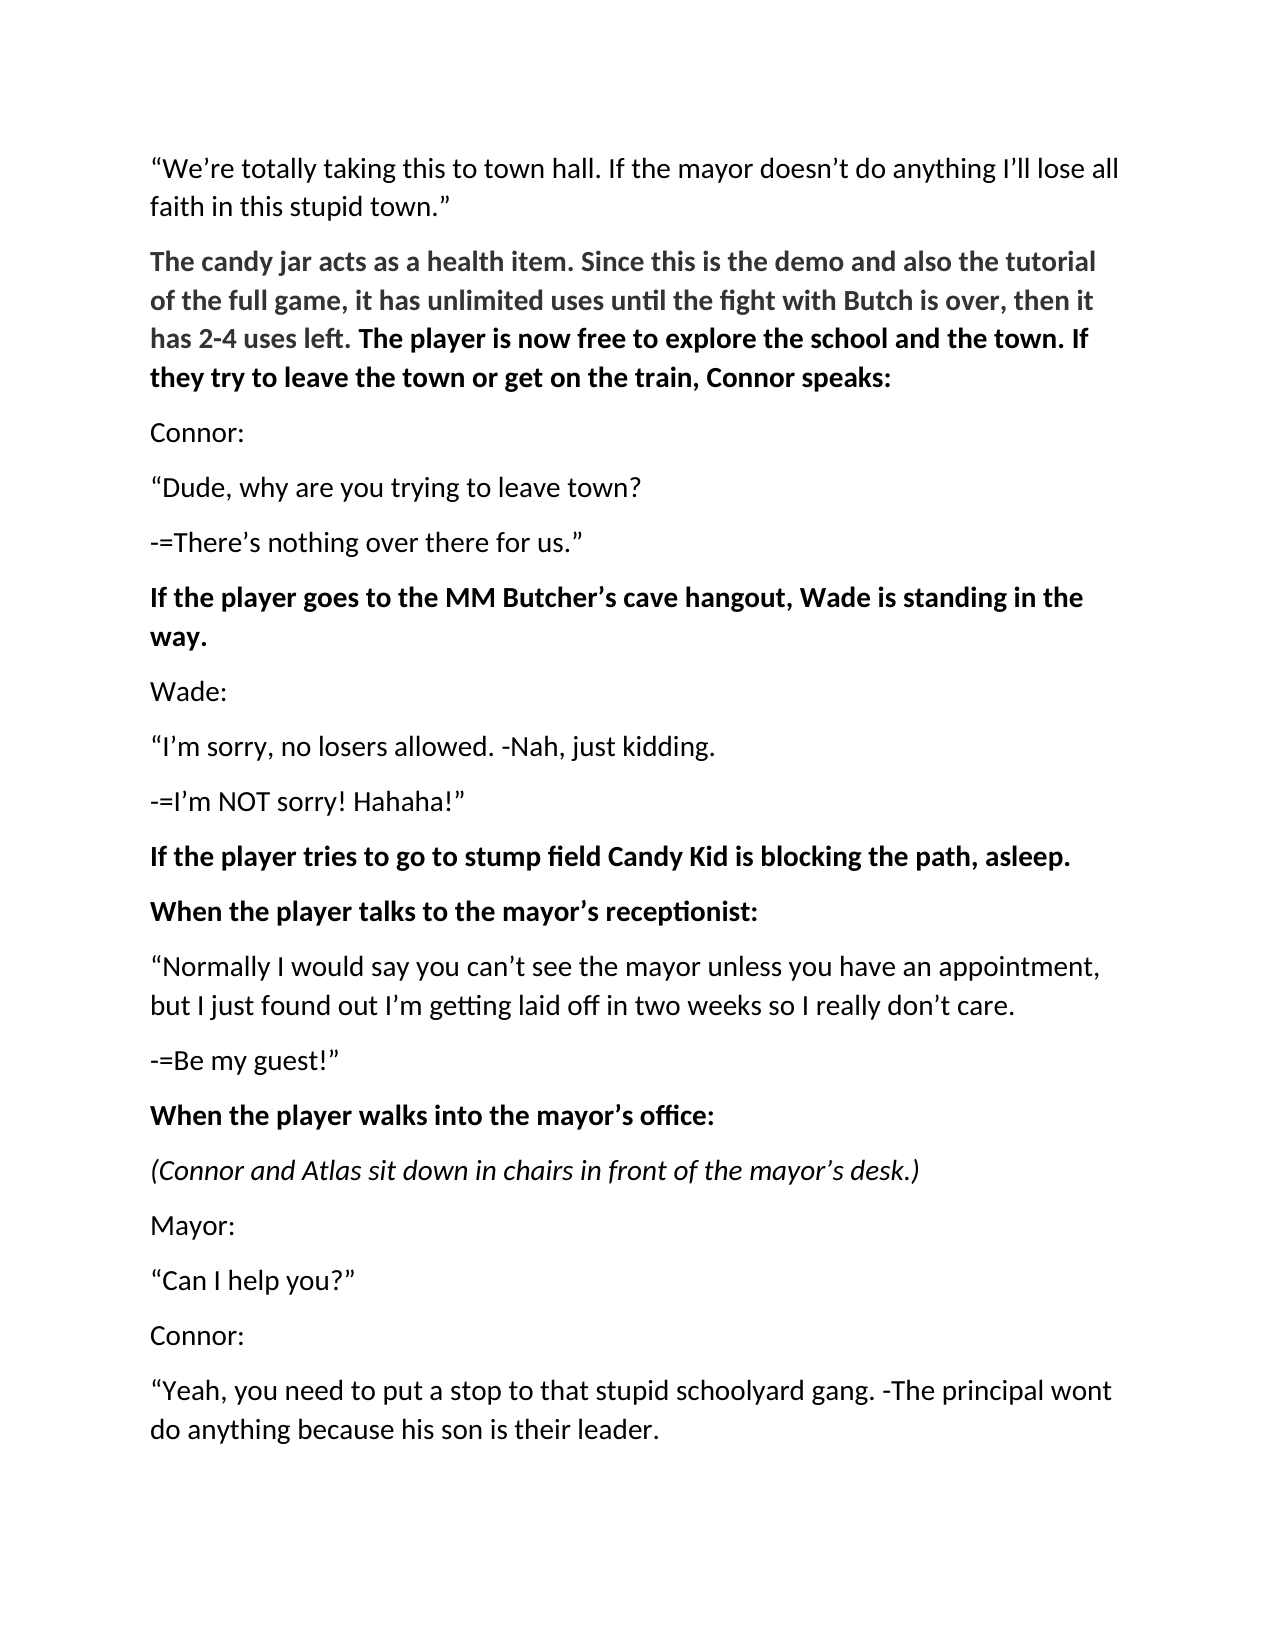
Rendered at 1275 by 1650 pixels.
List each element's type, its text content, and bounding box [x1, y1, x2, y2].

text When the player talks to the mayor’s receptionist: [150, 893, 1125, 929]
text “Dude, why are you trying to leave town? [150, 469, 1125, 505]
text “Normally I would say you can’t see the mayor unless you have an appointment, but I just found out I’m getting laid off in two weeks so I really don’t care. [150, 948, 1125, 1022]
text “Yeah, you need to put a stop to that stupid schoolyard gang. -The principal wont do anything because his son is their leader. [150, 1372, 1125, 1447]
text If the player tries to go to stump field Candy Kid is blocking the path, asleep. [150, 838, 1125, 874]
text Wade: [150, 673, 1125, 708]
text (Connor and Atlas sit down in chairs in front of the mayor’s desk.) [150, 1152, 1125, 1188]
text -=Be my guest!” [150, 1042, 1125, 1077]
text The candy jar acts as a health item. Since this is the demo and also the tutorial of the full game, it has unlimited uses until the fight with Butch is over, then it has 2-4 uses left. The player is now free to explore the school and the town. If they try to leave the town or get on the train, Connor speaks: [150, 243, 1125, 394]
text “We’re totally taking this to town hall. If the mayor doesn’t do anything I’ll lose all faith in this stupid town.” [150, 150, 1125, 224]
text “I’m sorry, no losers allowed. -Nah, just kidding. [150, 728, 1125, 763]
text -=I’m NOT sorry! Hahaha!” [150, 783, 1125, 819]
text Connor: [150, 414, 1125, 449]
text “Can I help you?” [150, 1262, 1125, 1298]
text Connor: [150, 1317, 1125, 1353]
text If the player goes to the MM Butcher’s cave hangout, Wade is standing in the way. [150, 579, 1125, 653]
text -=There’s nothing over there for us.” [150, 524, 1125, 560]
text Mayor: [150, 1207, 1125, 1243]
text When the player walks into the mayor’s office: [150, 1097, 1125, 1133]
